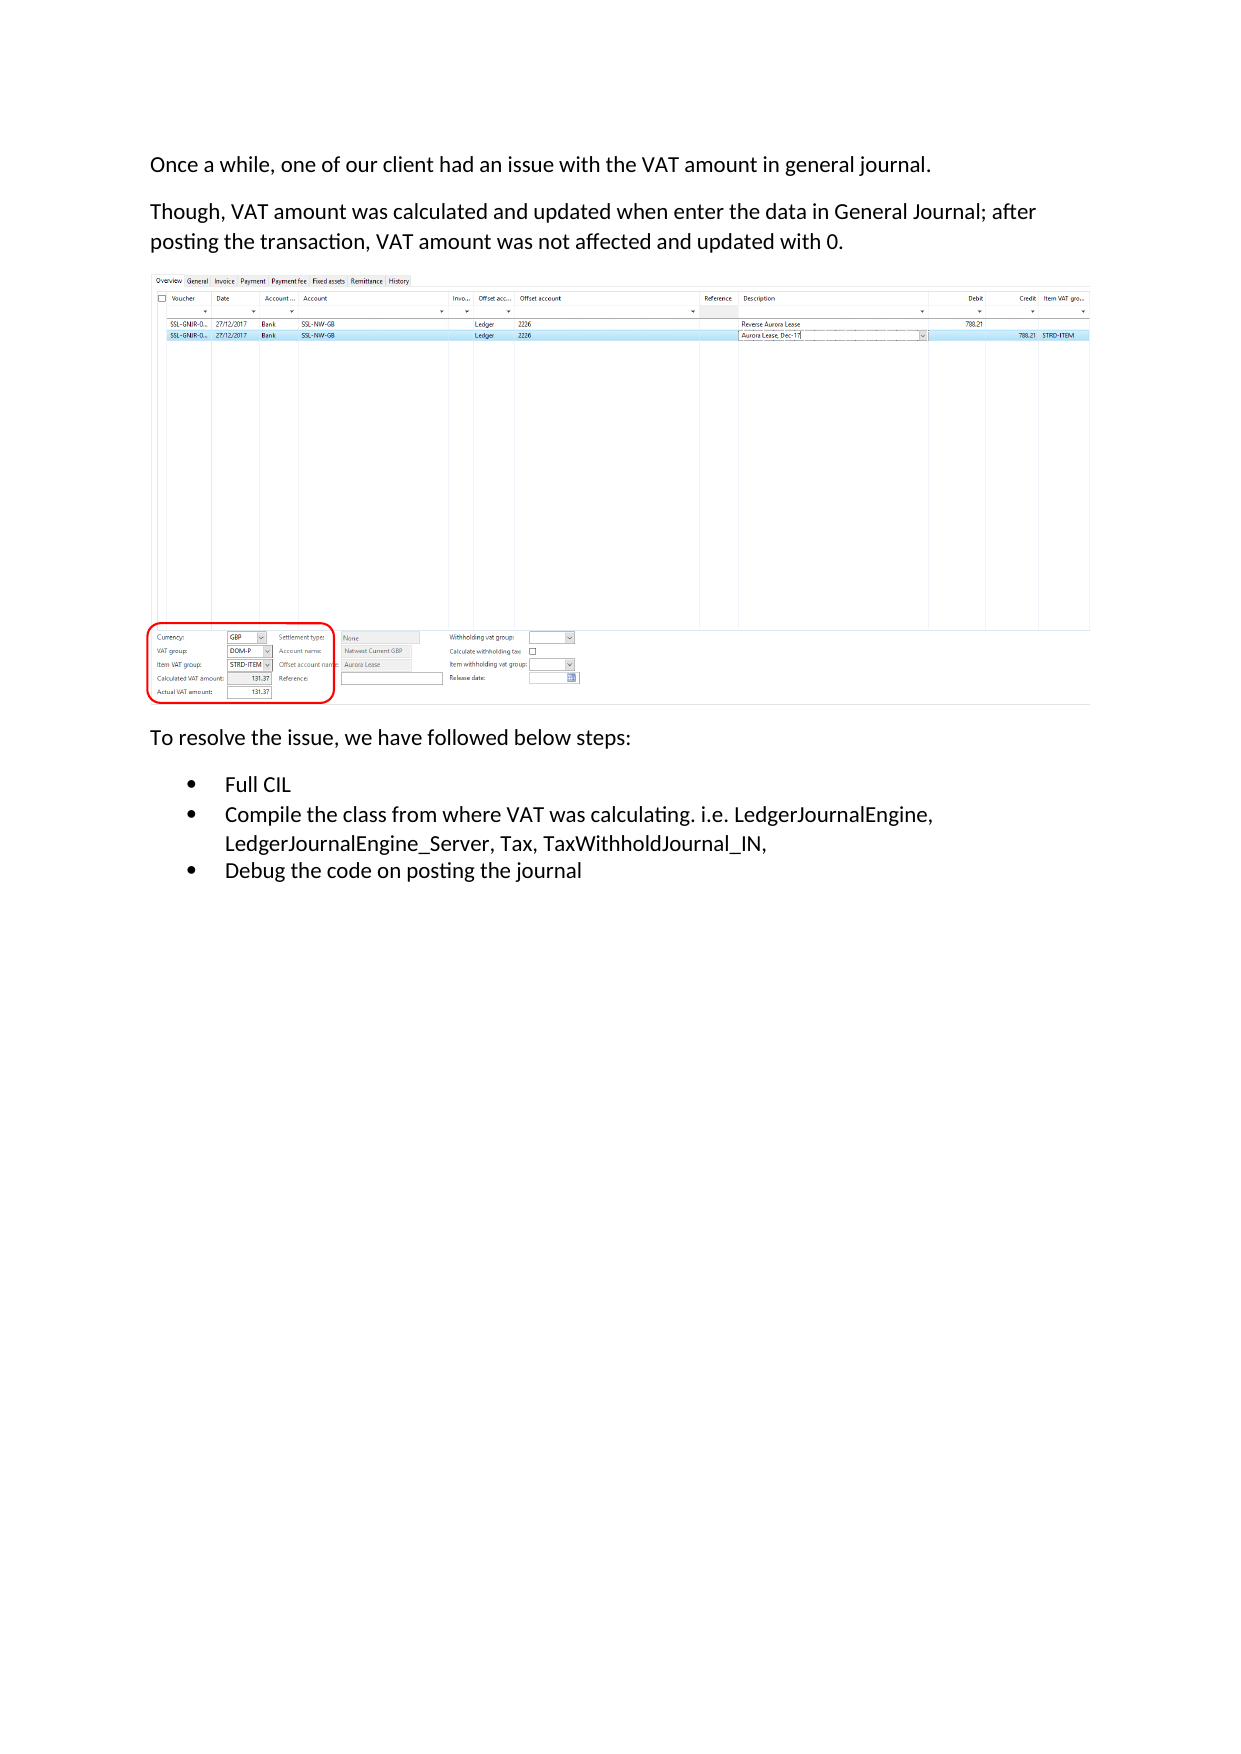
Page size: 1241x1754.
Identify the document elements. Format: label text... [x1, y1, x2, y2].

picture [150, 625, 332, 701]
list Debug the code on posting the journal [187, 857, 1090, 885]
text Once a while, one of our client had an issue with the VAT amount in general journal. [150, 150, 1090, 178]
text To resolve the issue, we have followed below steps: [150, 723, 1090, 752]
picture [150, 273, 1091, 705]
list Full CIL [187, 770, 1090, 798]
list Compile the class from where VAT was calculating. i.e. LedgerJournalEngine, LedgerJournalEngine_Server, Tax, TaxWithholdJournal_IN, [187, 801, 1090, 857]
text Though, VAT amount was calculated and updated when enter the data in General Journal; after posting the transaction, VAT amount was not affected and updated with 0. [150, 197, 1090, 255]
